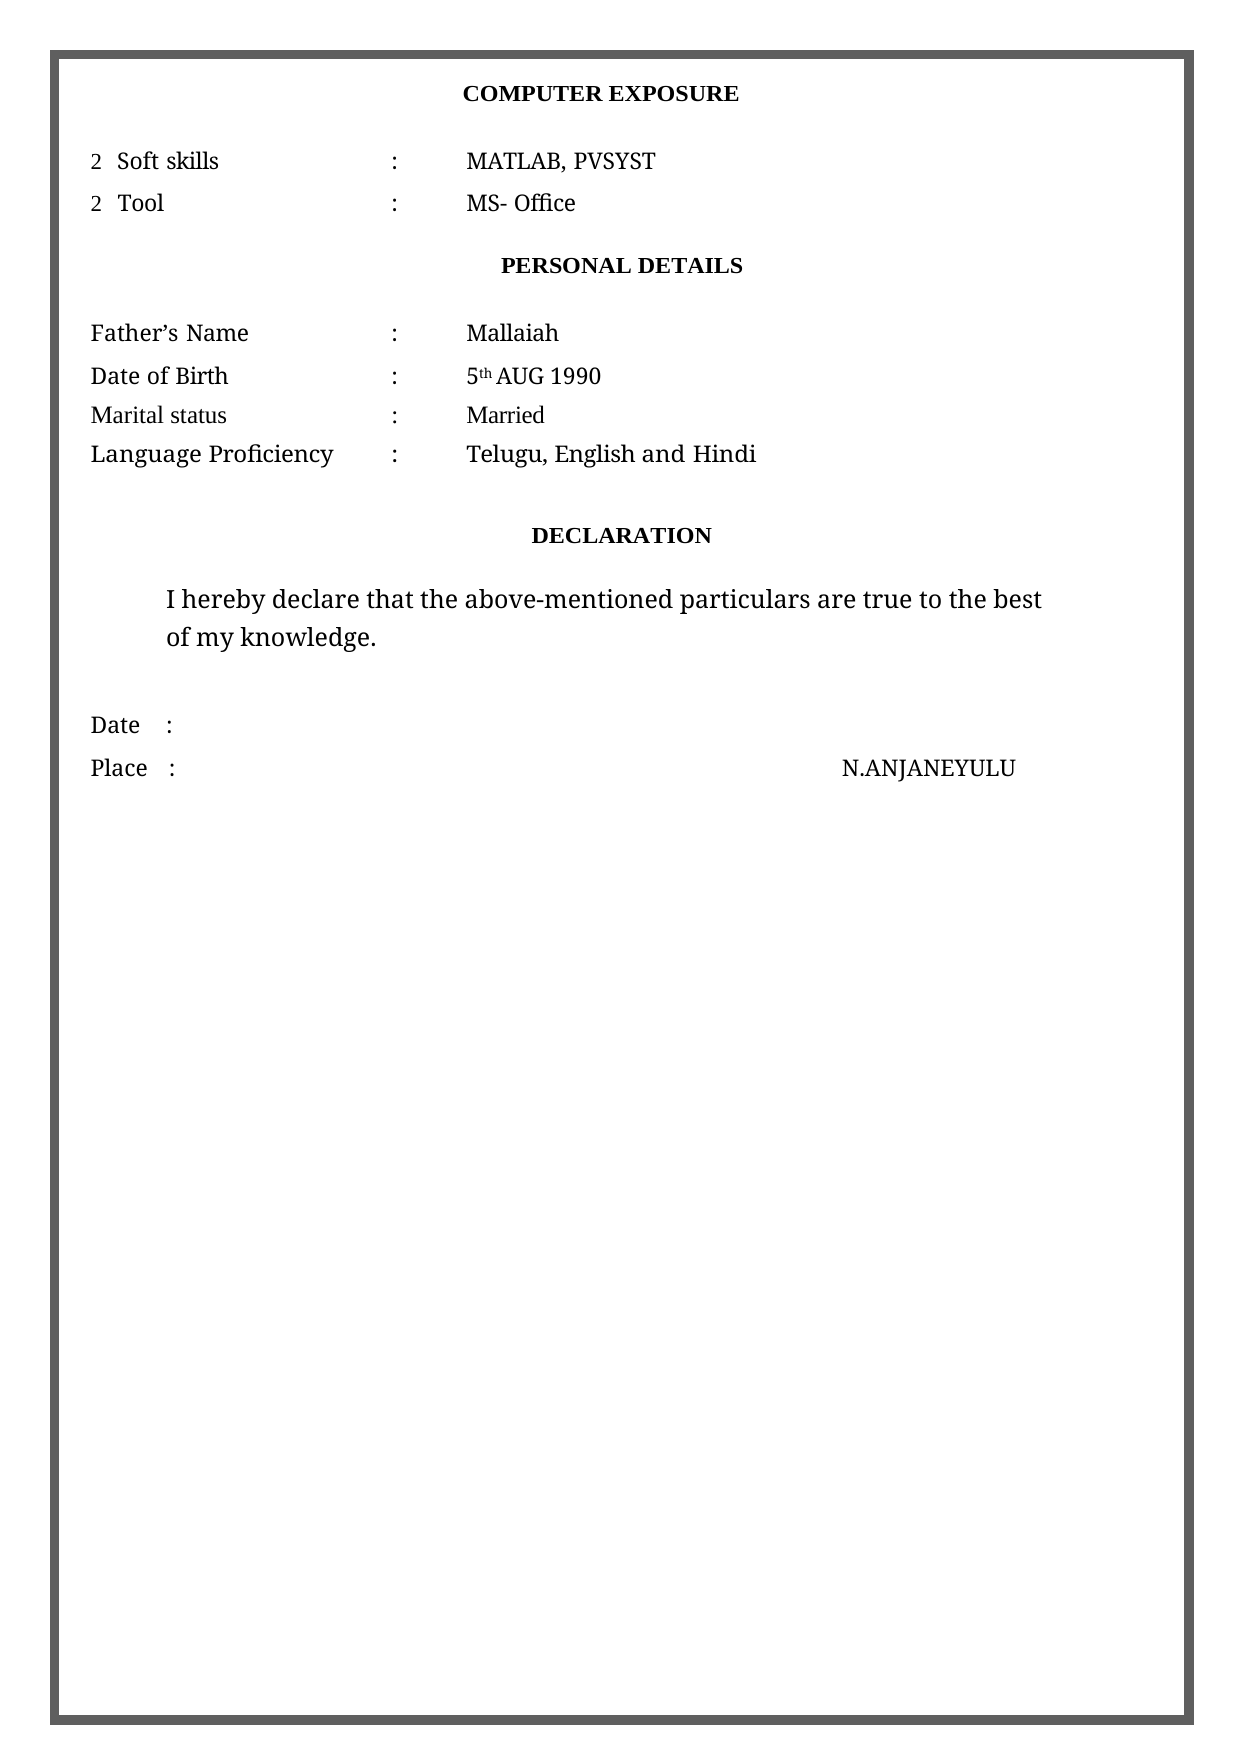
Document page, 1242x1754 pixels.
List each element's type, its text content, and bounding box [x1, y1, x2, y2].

subtitle PERSONAL DETAILS [77, 252, 1167, 279]
text Marital status : Married [90, 400, 1169, 429]
subtitle DECLARATION [77, 522, 1166, 549]
text Date of Birth : 5th AUG 1990 [90, 359, 1169, 391]
text  Soft skills : MATLAB, PVSYST [90, 144, 1169, 176]
text I hereby declare that the above-mentioned particulars are true to the best of my knowledge. [166, 582, 1043, 653]
text Father’s Name : Mallaiah [90, 317, 1169, 348]
text Place : N.ANJANEYULU [90, 752, 1169, 783]
text Language Proficiency : Telugu, English and Hindi [90, 438, 1169, 469]
text  Tool : MS- Office [90, 187, 1169, 218]
subtitle COMPUTER EXPOSURE [77, 80, 1124, 106]
text Date : [90, 709, 1169, 741]
